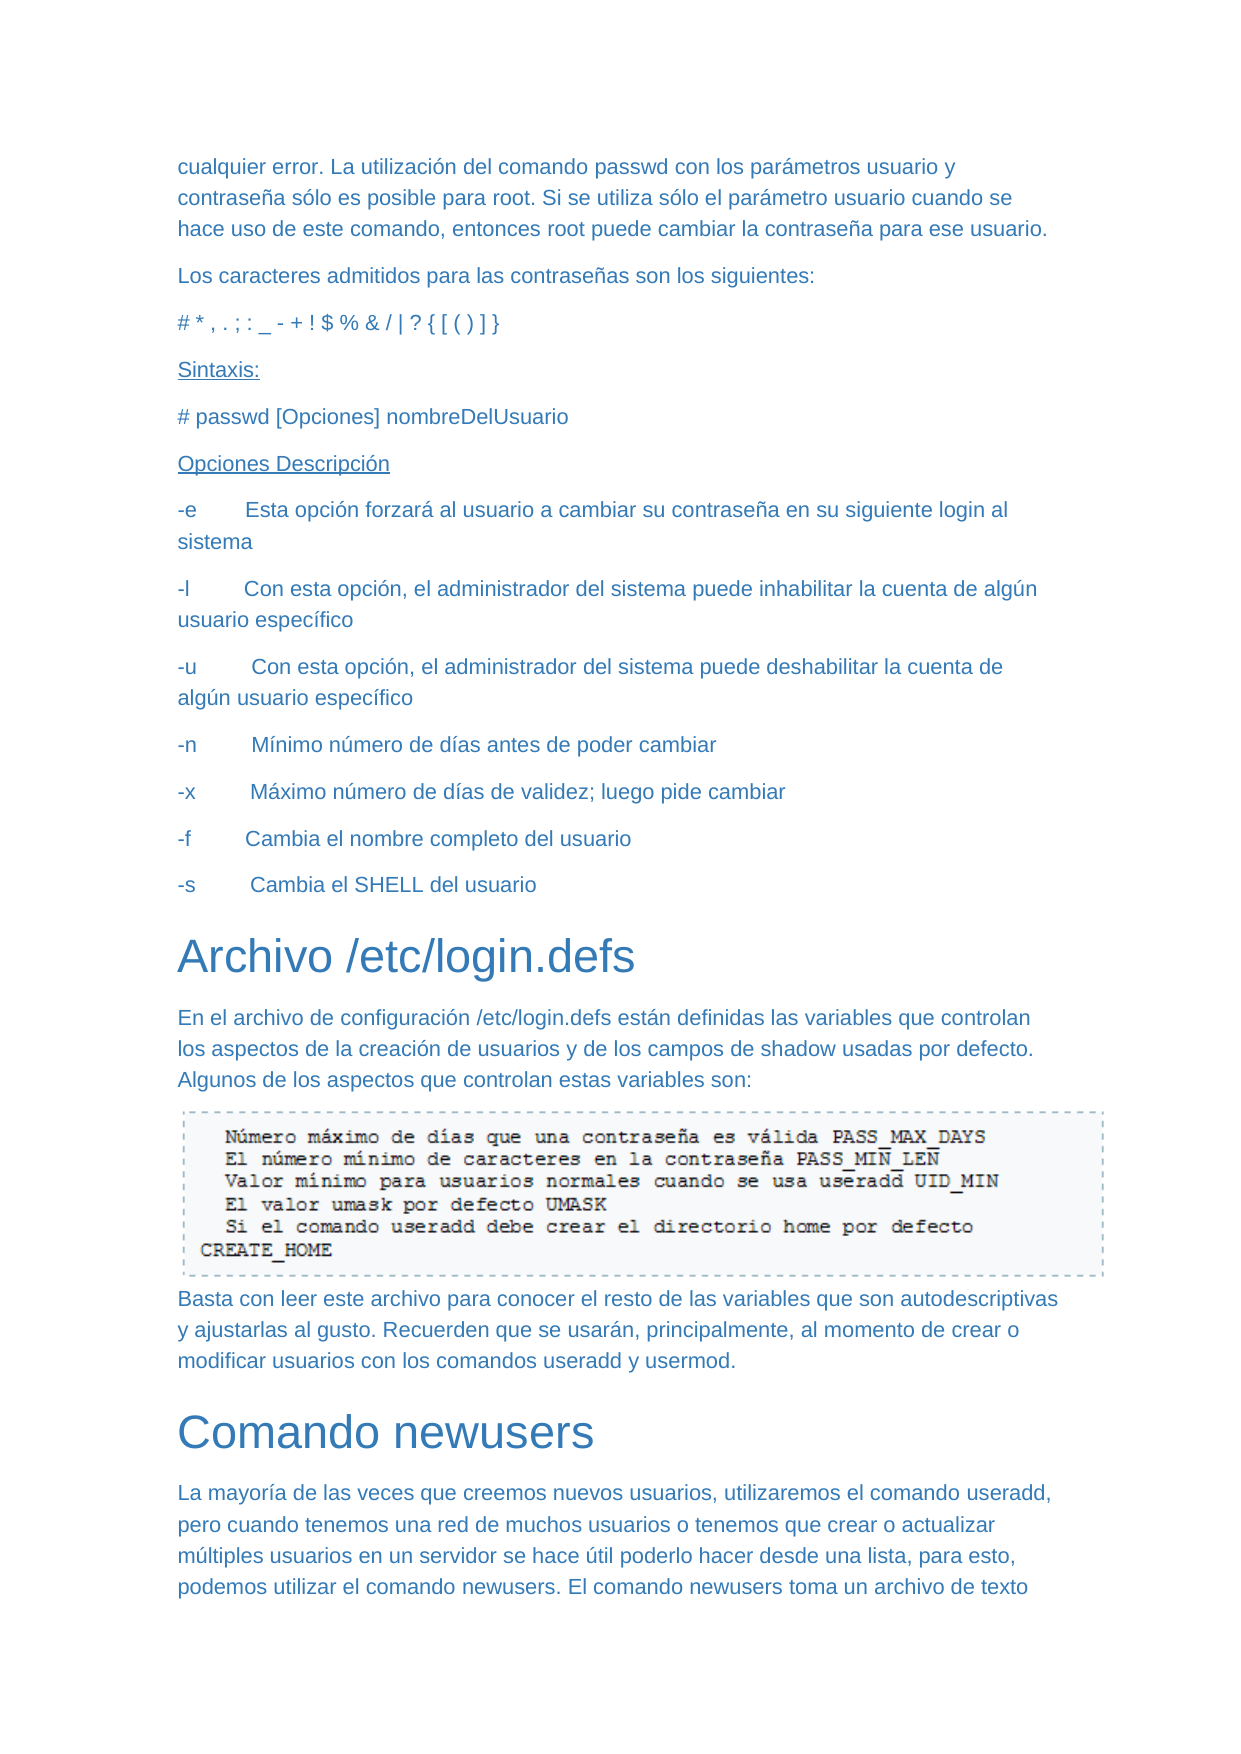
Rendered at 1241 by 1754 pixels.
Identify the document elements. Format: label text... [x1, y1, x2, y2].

text Sintaxis: [177, 351, 1063, 382]
text Opciones Descripción [177, 444, 1063, 476]
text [177, 1474, 1063, 1599]
text -f Cambia el nombre completo del usuario [177, 819, 1063, 851]
text -s Cambia el SHELL del usuario [177, 866, 1063, 898]
text -x Máximo número de días de validez; luego pide cambiar [177, 773, 1063, 804]
text -n Mínimo número de días antes de poder cambiar [177, 726, 1063, 757]
text Comando newusers [177, 1405, 1063, 1459]
text -e Esta opción forzará al usuario a cambiar su contraseña en su siguiente login al sistema [177, 491, 1063, 554]
text -l Con esta opción, el administrador del sistema puede inhabilitar la cuenta de algún usuario específico [177, 569, 1063, 632]
text En el archivo de configuración /etc/login.defs están definidas las variables que controlan los aspectos de la creación de usuarios y de los campos de shadow usadas por defecto. Algunos de los aspectos que controlan estas variables son: [177, 998, 1063, 1092]
text Archivo /etc/login.defs [177, 929, 1063, 983]
text Los caracteres admitidos para las contraseñas son los siguientes: [177, 257, 1063, 288]
text # * , . ; : _ - + ! $ % & / | ? { [ ( ) ] } [177, 304, 1063, 335]
text -u Con esta opción, el administrador del sistema puede deshabilitar la cuenta de algún usuario específico [177, 648, 1063, 710]
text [177, 148, 1063, 241]
picture [177, 1107, 1107, 1280]
text # passwd [Opciones] nombreDelUsuario [177, 398, 1063, 429]
text Basta con leer este archivo para conocer el resto de las variables que son autodescriptivas y ajustarlas al gusto. Recuerden que se usarán, principalmente, al momento de crear o modificar usuarios con los comandos useradd y usermod. [177, 1280, 1063, 1373]
